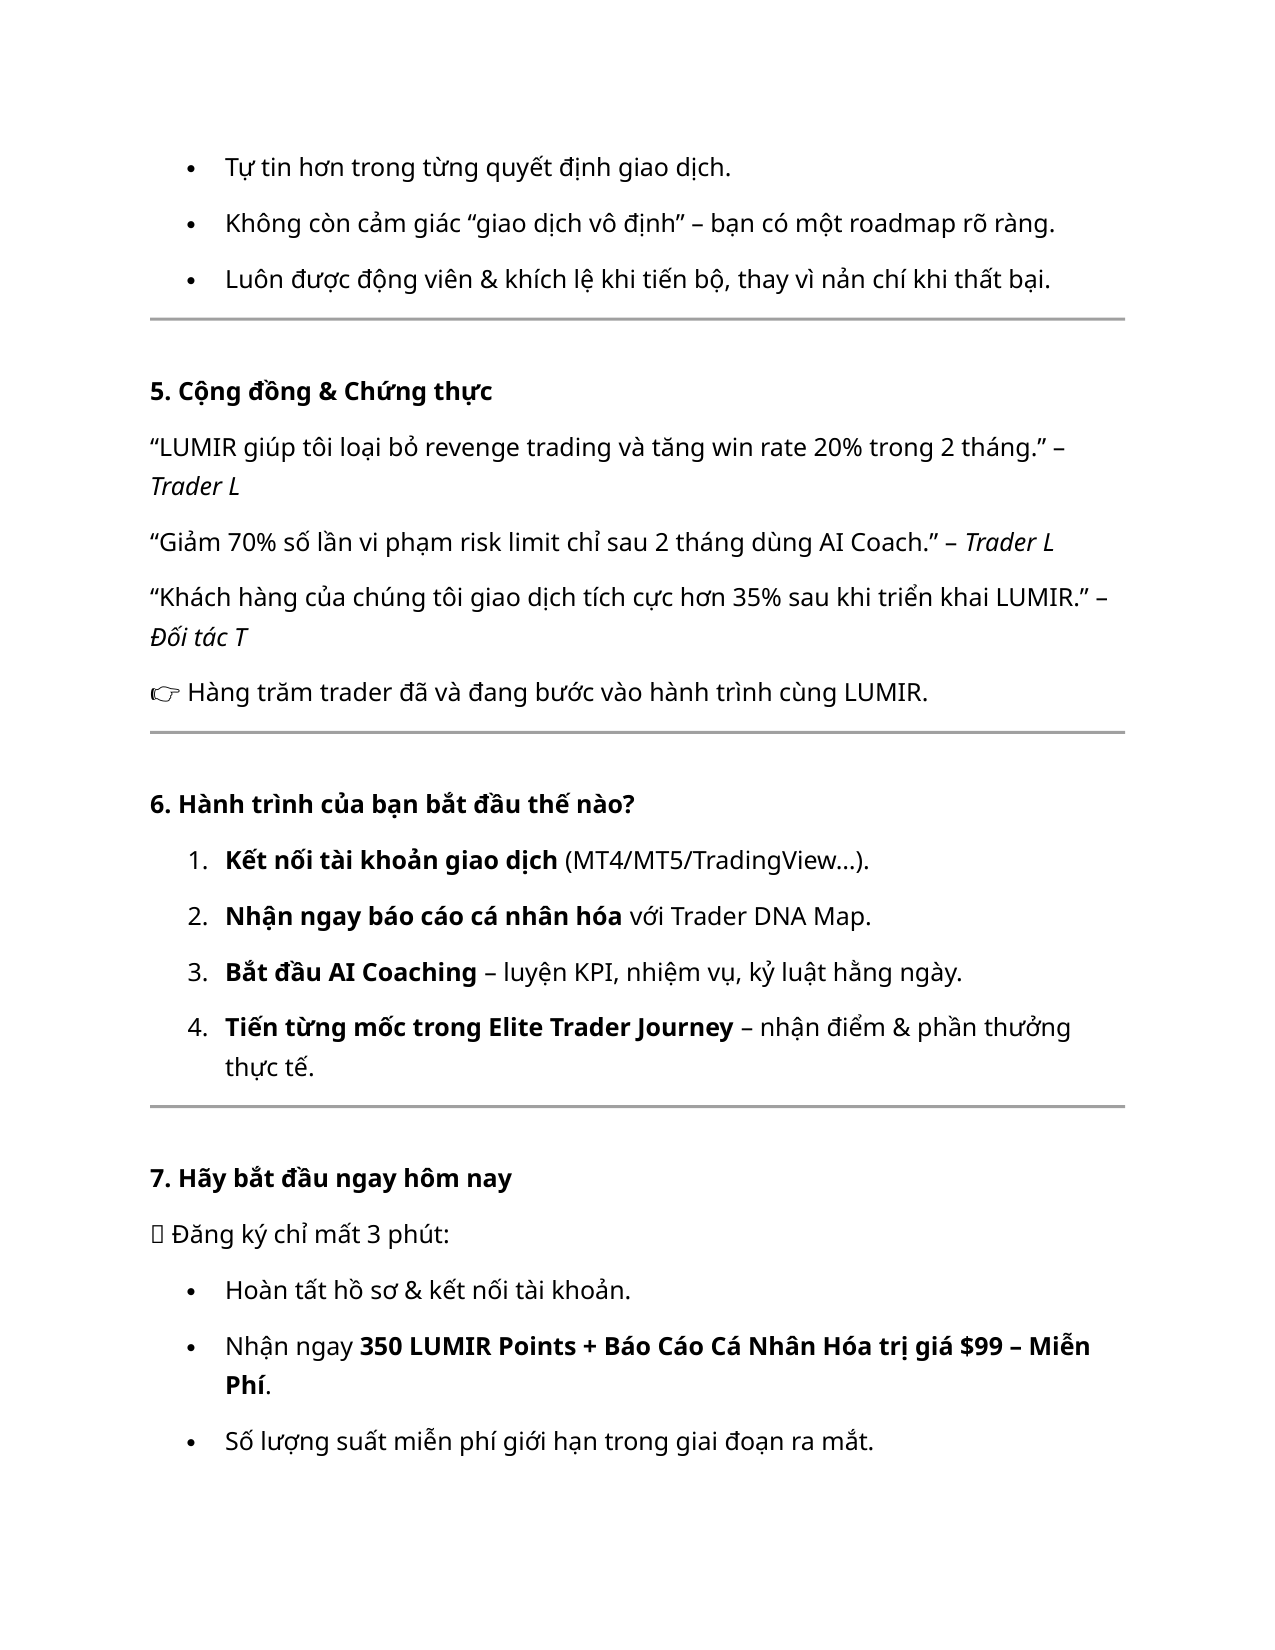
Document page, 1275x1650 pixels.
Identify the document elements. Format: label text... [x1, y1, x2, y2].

list Số lượng suất miễn phí giới hạn trong giai đoạn ra mắt. [187, 1423, 1125, 1457]
list Tiến từng mốc trong Elite Trader Journey – nhận điểm & phần thưởng thực tế. [187, 1010, 1125, 1083]
list Không còn cảm giác “giao dịch vô định” – bạn có một roadmap rõ ràng. [187, 206, 1125, 240]
list Nhận ngay 350 LUMIR Points + Báo Cáo Cá Nhân Hóa trị giá $99 – Miễn Phí. [187, 1328, 1125, 1402]
text 5. Cộng đồng & Chứng thực [150, 373, 1125, 407]
text “Khách hàng của chúng tôi giao dịch tích cực hơn 35% sau khi triển khai LUMIR.” – Đối tác T [150, 580, 1125, 653]
list Bắt đầu AI Coaching – luyện KPI, nhiệm vụ, kỷ luật hằng ngày. [187, 954, 1125, 988]
text 6. Hành trình của bạn bắt đầu thế nào? [150, 787, 1125, 821]
text “LUMIR giúp tôi loại bỏ revenge trading và tăng win rate 20% trong 2 tháng.” – Trader L [150, 429, 1125, 502]
text 🔥 Đăng ký chỉ mất 3 phút: [150, 1217, 1125, 1251]
list Nhận ngay báo cáo cá nhân hóa với Trader DNA Map. [187, 898, 1125, 932]
list Kết nối tài khoản giao dịch (MT4/MT5/TradingView…). [187, 842, 1125, 877]
text 7. Hãy bắt đầu ngay hôm nay [150, 1161, 1125, 1195]
list Tự tin hơn trong từng quyết định giao dịch. [187, 150, 1125, 184]
text “Giảm 70% số lần vi phạm risk limit chỉ sau 2 tháng dùng AI Coach.” – Trader L [150, 524, 1125, 558]
list Luôn được động viên & khích lệ khi tiến bộ, thay vì nản chí khi thất bại. [187, 262, 1125, 296]
list Hoàn tất hồ sơ & kết nối tài khoản. [187, 1272, 1125, 1307]
text 👉 Hàng trăm trader đã và đang bước vào hành trình cùng LUMIR. [150, 675, 1125, 709]
